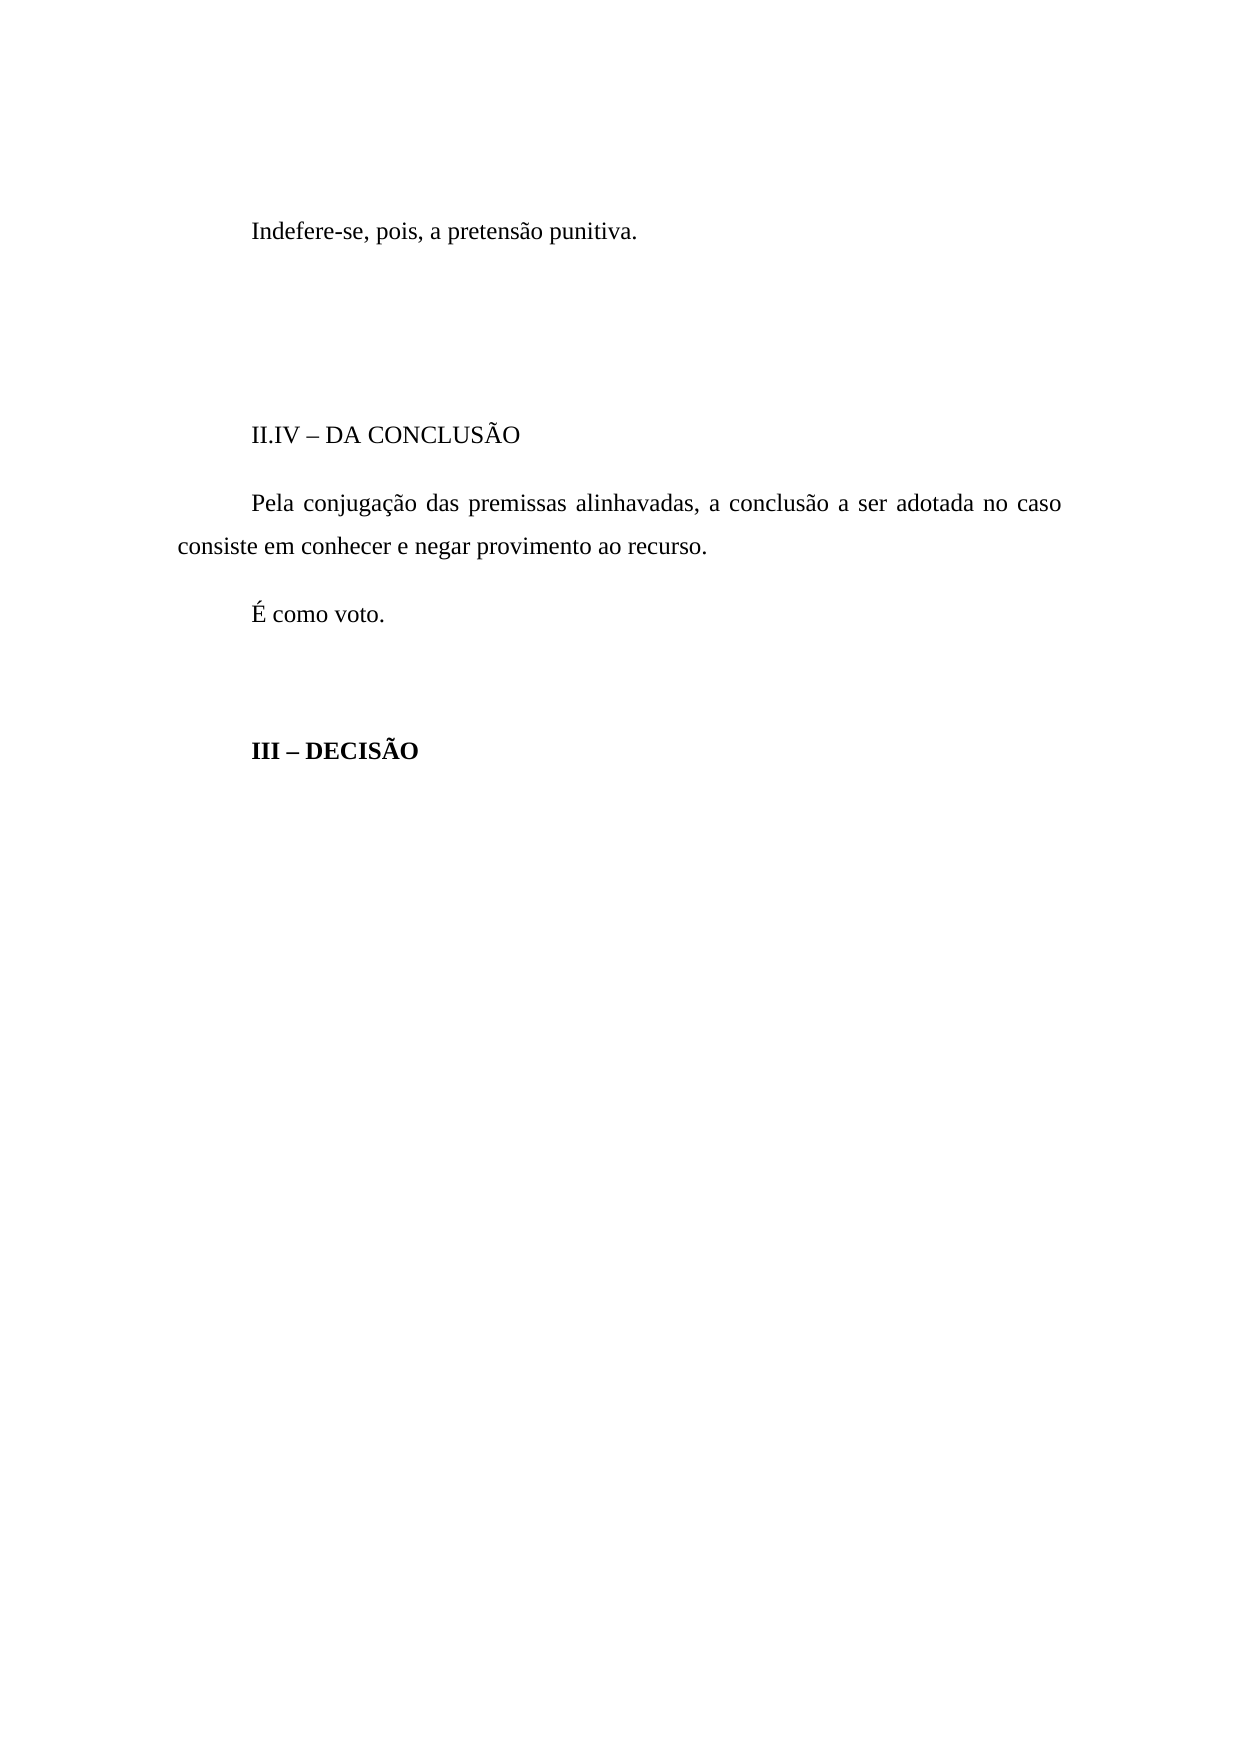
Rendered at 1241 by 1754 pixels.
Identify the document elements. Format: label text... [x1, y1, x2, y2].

text II.IV – DA CONCLUSÃO [177, 420, 1063, 449]
text III – DECISÃO [177, 736, 1063, 764]
text Indefere-se, pois, a pretensão punitiva. [177, 216, 1063, 244]
text É como voto. [177, 599, 1063, 628]
text Pela conjugação das premissas alinhavadas, a conclusão a ser adotada no caso consiste em conhecer e negar provimento ao recurso. [177, 488, 1063, 560]
